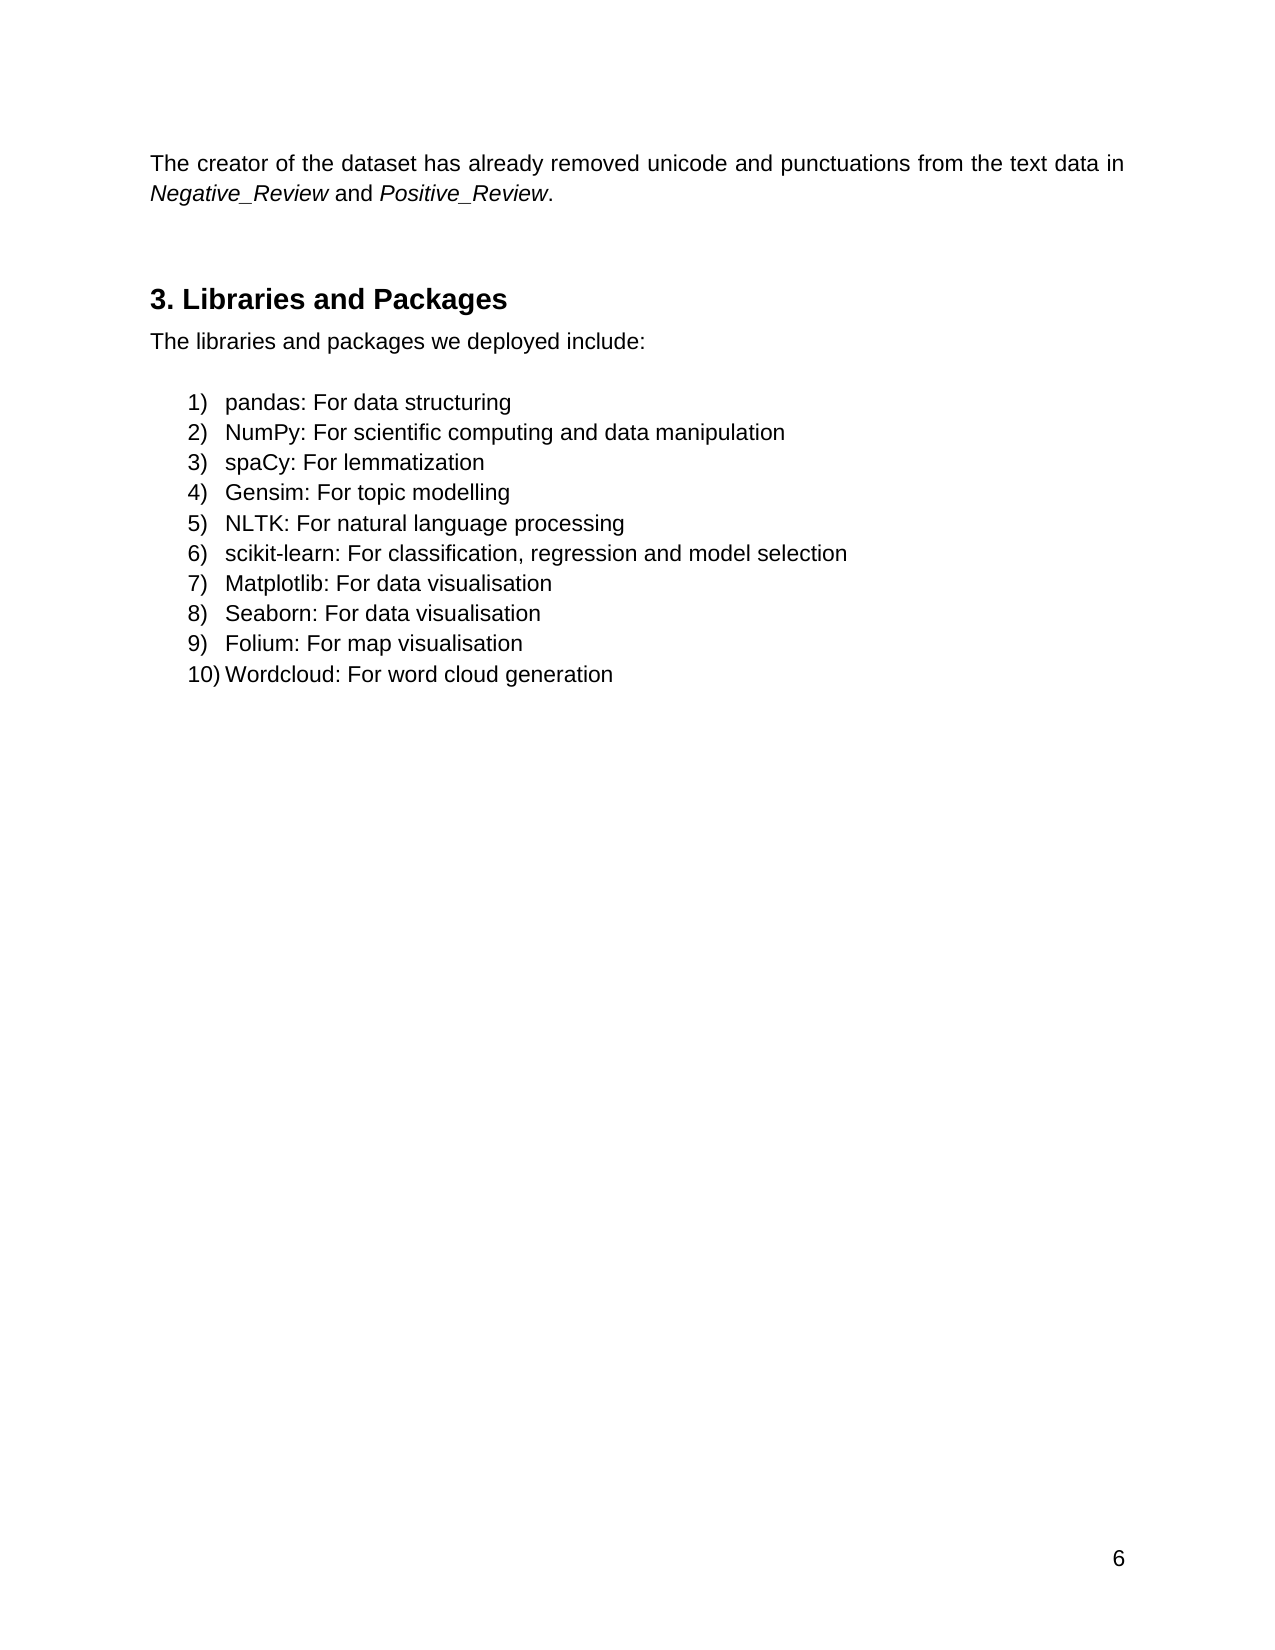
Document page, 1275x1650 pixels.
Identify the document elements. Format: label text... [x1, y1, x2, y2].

text The libraries and packages we deployed include: [150, 328, 1125, 355]
subtitle 3. Libraries and Packages [150, 282, 1125, 316]
list Gensim: For topic modelling [187, 479, 1125, 506]
list Folium: For map visualisation [187, 630, 1125, 657]
list NLTK: For natural language processing [187, 509, 1125, 536]
list Matplotlib: For data visualisation [187, 570, 1125, 596]
list scikit-learn: For classification, regression and model selection [187, 540, 1125, 566]
list Wordcloud: For word cloud generation [187, 661, 1125, 687]
list Seaborn: For data visualisation [187, 600, 1125, 627]
list pandas: For data structuring [187, 389, 1125, 415]
list NumPy: For scientific computing and data manipulation [187, 419, 1125, 445]
list spaCy: For lemmatization [187, 449, 1125, 476]
text The creator of the dataset has already removed unicode and punctuations from the text data in Negative_Review and Positive_Review. [150, 150, 1125, 207]
